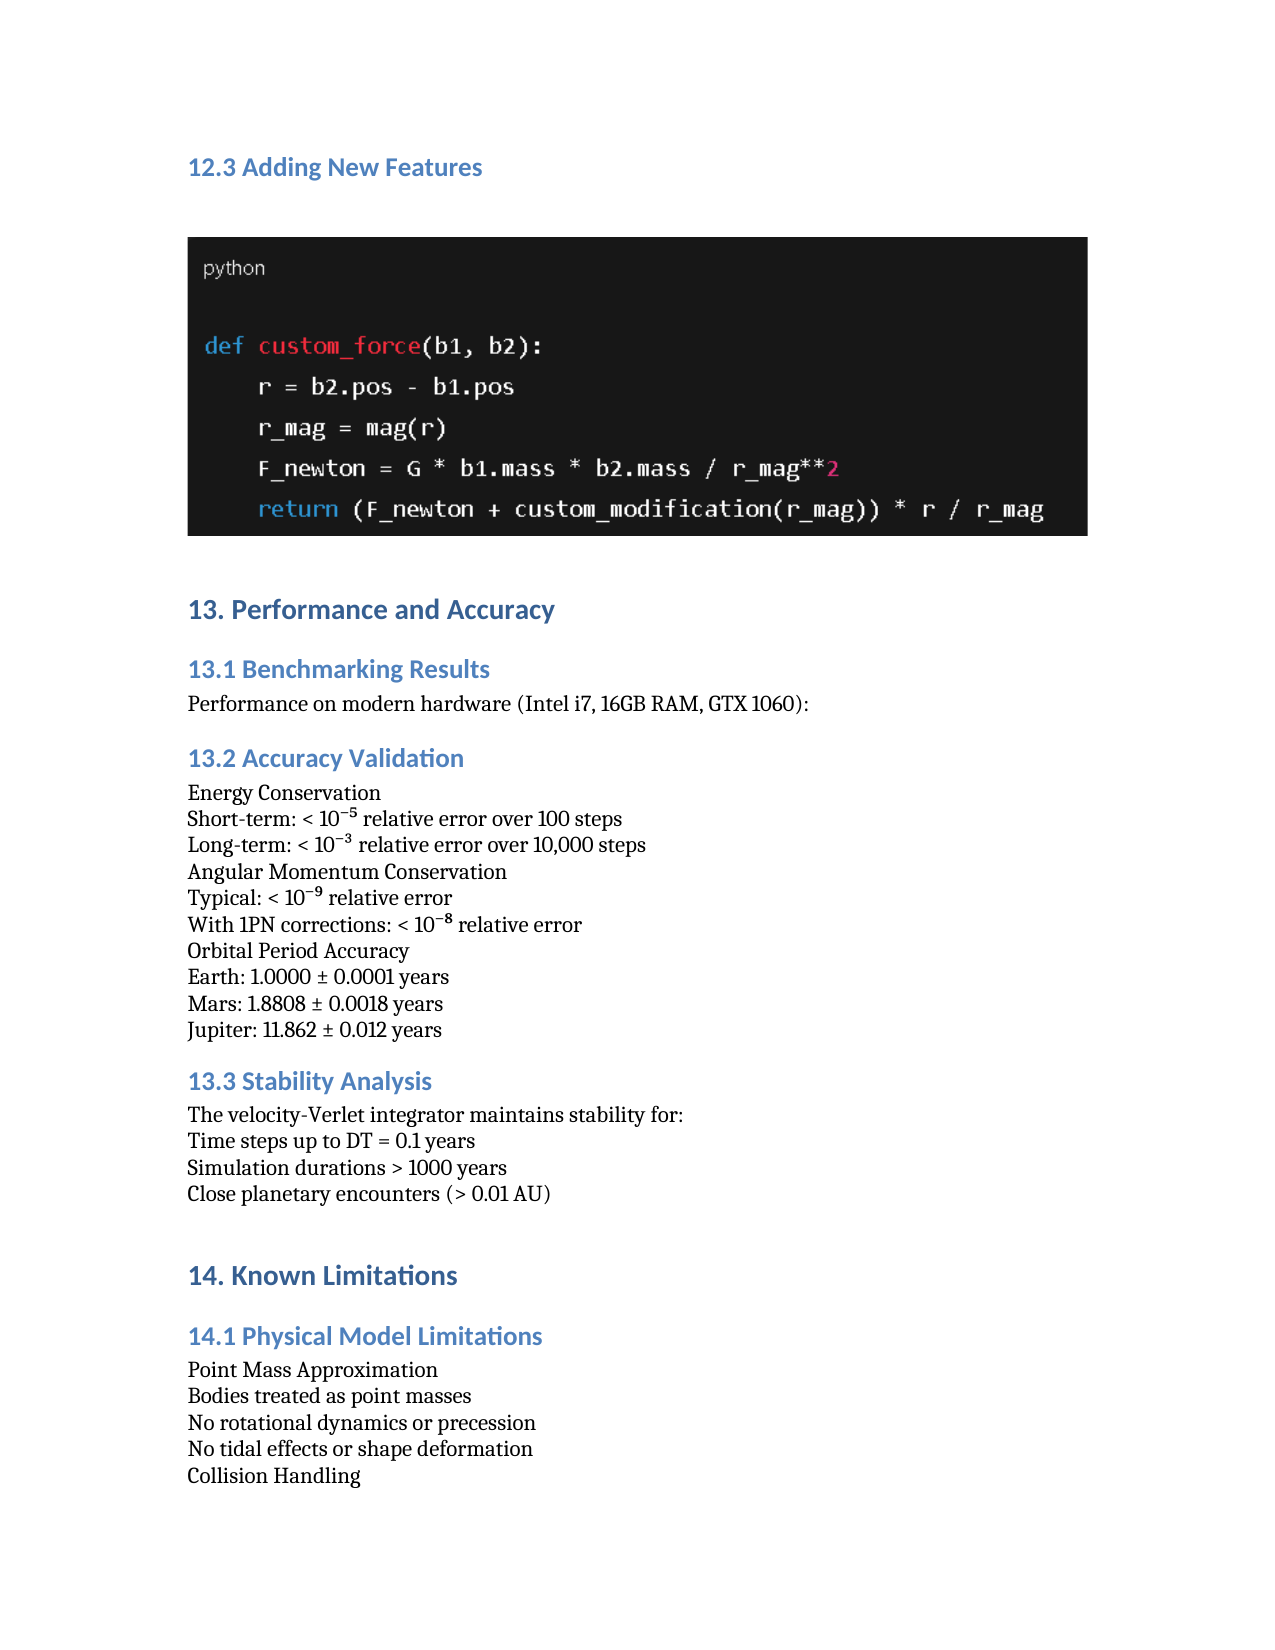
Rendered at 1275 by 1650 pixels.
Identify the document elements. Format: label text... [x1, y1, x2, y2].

text Time steps up to DT = 0.1 years [187, 1128, 1087, 1154]
text Orbital Period Accuracy [187, 938, 1087, 964]
text No tidal effects or shape deformation [187, 1436, 1087, 1462]
text Mars: 1.8808 ± 0.0018 years [187, 990, 1087, 1017]
subtitle 14. Known Limitations [187, 1257, 1087, 1293]
text Close planetary encounters (> 0.01 AU) [187, 1181, 1087, 1207]
text The velocity-Verlet integrator maintains stability for: [187, 1102, 1087, 1128]
text Point Mass Approximation [187, 1357, 1087, 1383]
subtitle 12.3 Adding New Features [187, 150, 1087, 183]
subtitle 14.1 Physical Model Limitations [187, 1319, 1087, 1352]
text Collision Handling [187, 1462, 1087, 1489]
subtitle 13. Performance and Accuracy [187, 591, 1087, 627]
text Performance on modern hardware (Intel i7, 16GB RAM, GTX 1060): [187, 691, 1087, 717]
text Simulation durations > 1000 years [187, 1154, 1087, 1181]
text Energy Conservation [187, 779, 1087, 806]
picture [187, 237, 1088, 536]
text Short-term: < 10⁻⁵ relative error over 100 steps [187, 806, 1087, 832]
subtitle 13.2 Accuracy Validation [187, 742, 1087, 775]
text Earth: 1.0000 ± 0.0001 years [187, 964, 1087, 990]
text Bodies treated as point masses [187, 1383, 1087, 1410]
text No rotational dynamics or precession [187, 1410, 1087, 1436]
text With 1PN corrections: < 10⁻⁸ relative error [187, 911, 1087, 938]
text Angular Momentum Conservation [187, 859, 1087, 885]
text Jupiter: 11.862 ± 0.012 years [187, 1017, 1087, 1043]
subtitle 13.3 Stability Analysis [187, 1064, 1087, 1097]
text Long-term: < 10⁻³ relative error over 10,000 steps [187, 832, 1087, 859]
subtitle 13.1 Benchmarking Results [187, 653, 1087, 686]
text Typical: < 10⁻⁹ relative error [187, 885, 1087, 911]
